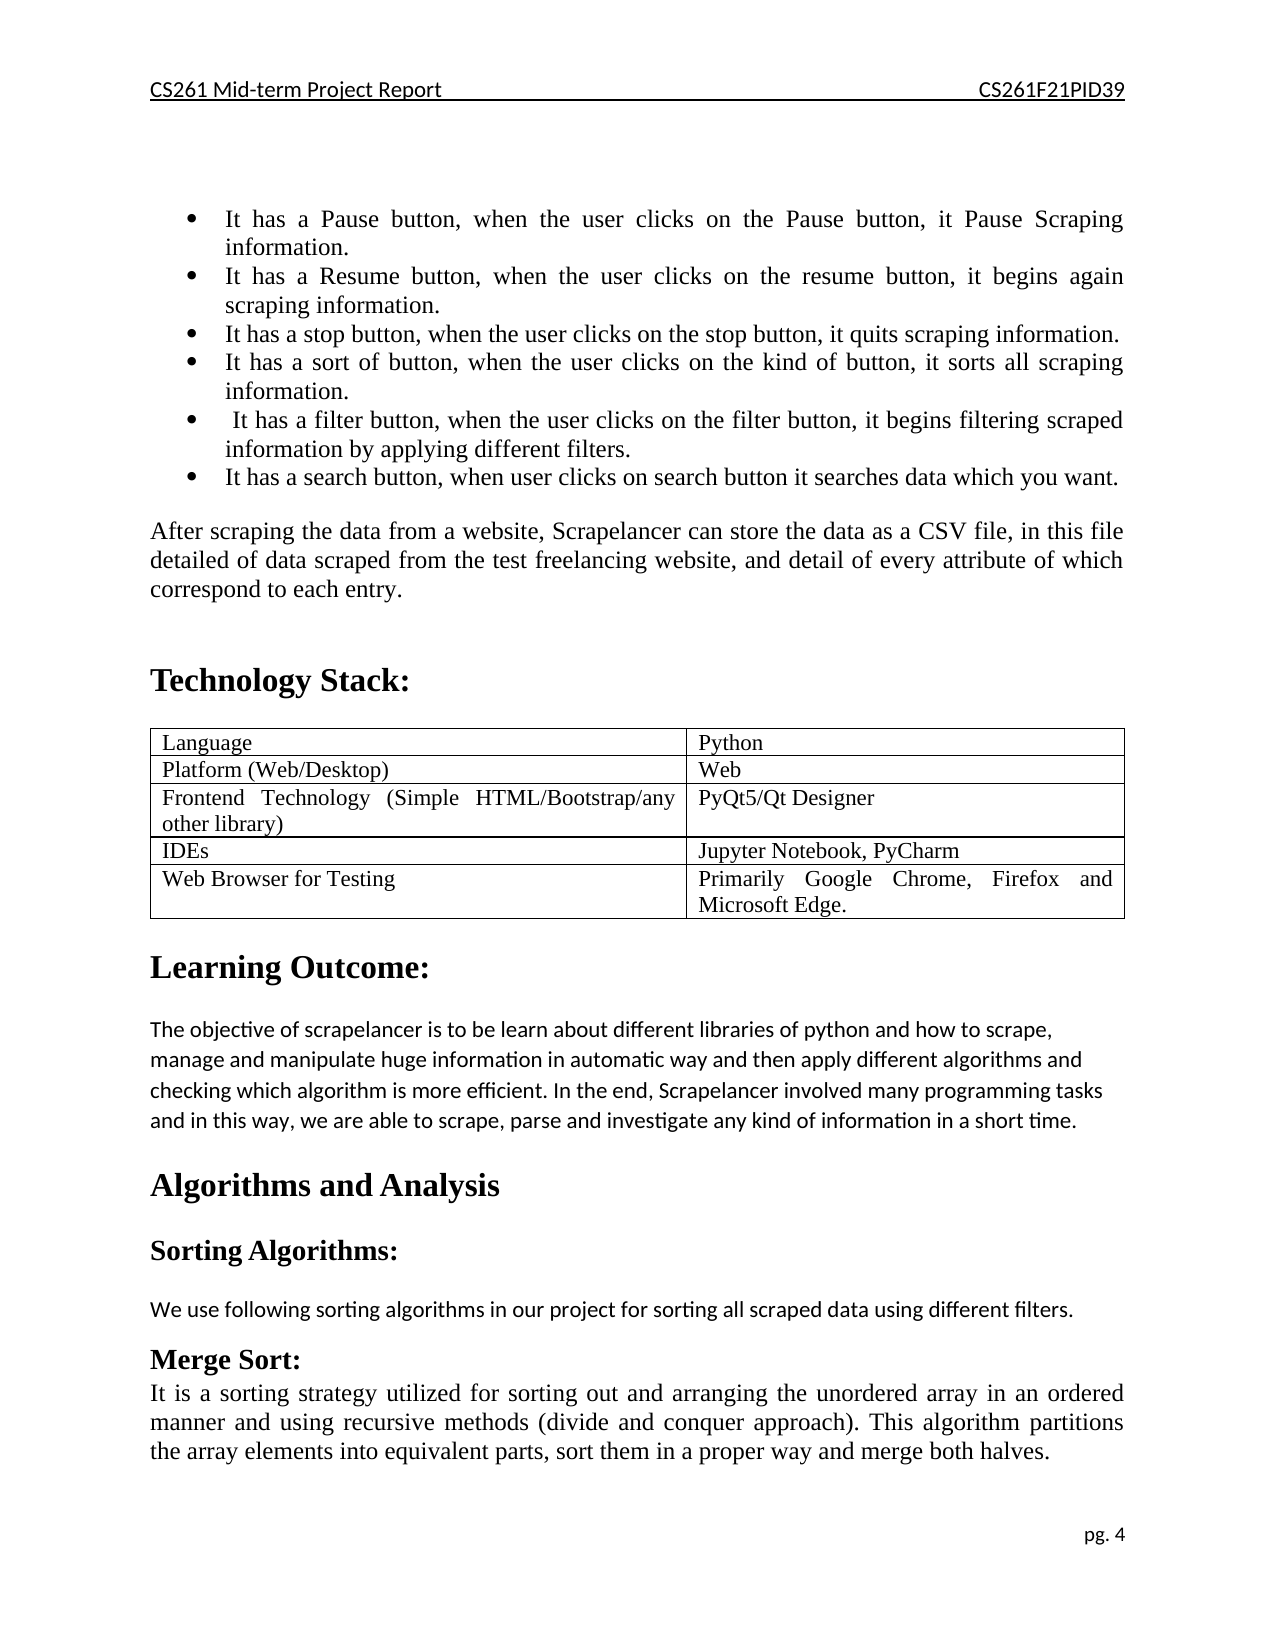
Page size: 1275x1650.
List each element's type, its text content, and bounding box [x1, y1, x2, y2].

text After scraping the data from a website, Scrapelancer can store the data as a CSV file, in this file detailed of data scraped from the test freelancing website, and detail of every attribute of which correspond to each entry. [150, 516, 1125, 602]
table_cell Primarily Google Chrome, Firefox and Microsoft Edge. [687, 865, 1124, 918]
text It is a sorting strategy utilized for sorting out and arranging the unordered array in an ordered manner and using recursive methods (divide and conquer approach). This algorithm partitions the array elements into equivalent parts, sort them in a proper way and merge both halves. [150, 1378, 1125, 1465]
list It has a sort of button, when the user clicks on the kind of button, it sorts all scraping information. [187, 347, 1125, 405]
table_cell PyQt5/Qt Designer [687, 784, 1124, 836]
subtitle Merge Sort: [150, 1342, 1125, 1376]
subtitle Technology Stack: [150, 660, 1125, 699]
table_cell Frontend Technology (Simple HTML/Bootstrap/any other library) [151, 784, 686, 836]
table_cell Jupyter Notebook, PyCharm [687, 838, 1124, 864]
table_cell IDEs [151, 838, 686, 864]
list It has a Pause button, when the user clicks on the Pause button, it Pause Scraping information. [187, 204, 1125, 261]
list It has a stop button, when the user clicks on the stop button, it quits scraping information. [187, 319, 1125, 347]
subtitle Learning Outcome: [150, 948, 1125, 986]
table_cell Web [687, 756, 1124, 783]
table_header Language [151, 729, 686, 755]
text The objective of scrapelancer is to be learn about different libraries of python and how to scrape, manage and manipulate huge information in automatic way and then apply different algorithms and checking which algorithm is more efficient. In the end, Scrapelancer involved many programming tasks and in this way, we are able to scrape, parse and investigate any kind of information in a short time. [150, 1015, 1125, 1134]
list It has a Resume button, when the user clicks on the resume button, it begins again scraping information. [187, 261, 1125, 319]
table_cell Web Browser for Testing [151, 865, 686, 918]
text We use following sorting algorithms in our project for sorting all scraped data using different filters. [150, 1296, 1125, 1323]
subtitle Sorting Algorithms: [150, 1233, 1125, 1266]
list It has a search button, when user clicks on search button it searches data which you want. [187, 462, 1125, 491]
subtitle Algorithms and Analysis [150, 1165, 1125, 1204]
table_header Python [687, 729, 1124, 755]
table_cell Platform (Web/Desktop) [151, 756, 686, 783]
list It has a filter button, when the user clicks on the filter button, it begins filtering scraped information by applying different filters. [187, 405, 1125, 462]
